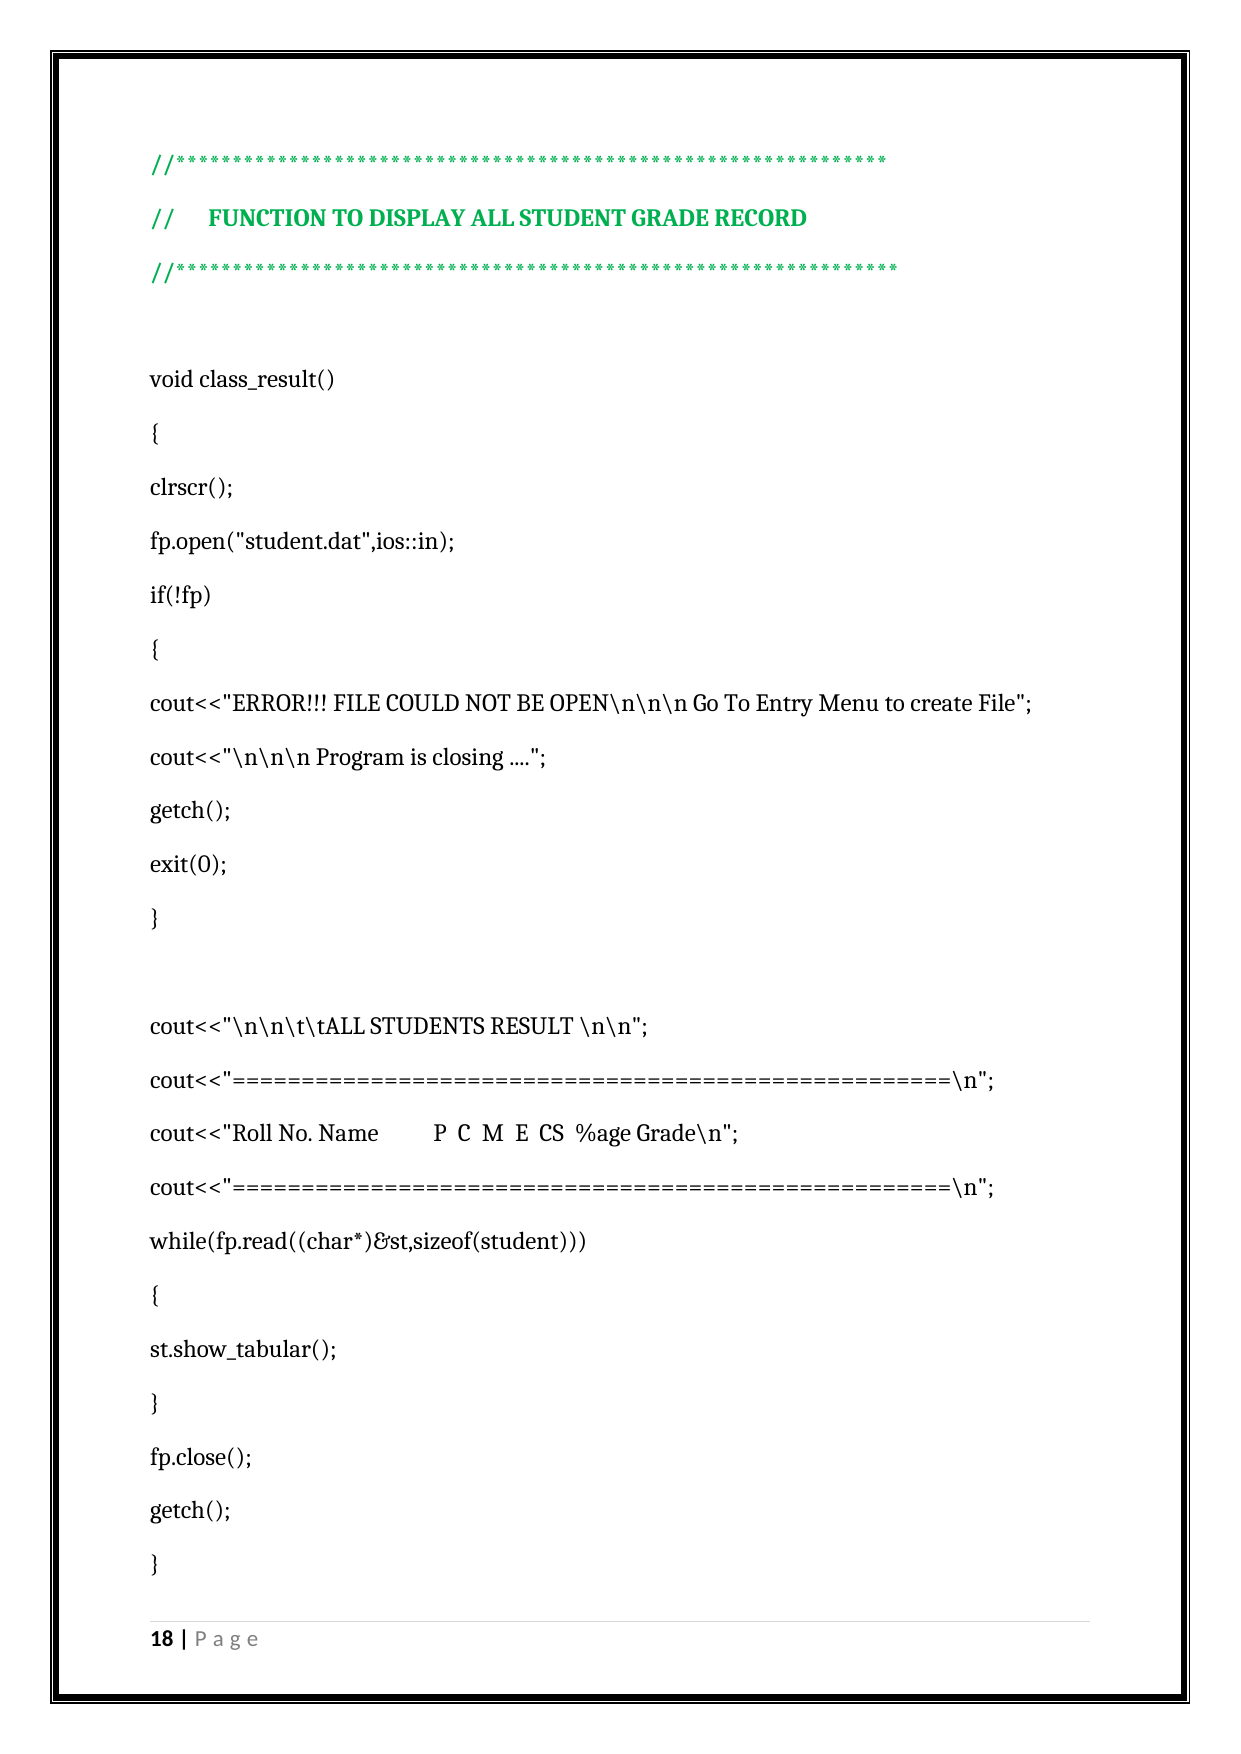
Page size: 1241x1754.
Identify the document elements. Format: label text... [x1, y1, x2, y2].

text if(!fp) [150, 581, 1090, 609]
text cout<<"====================================================\n"; [150, 1173, 1090, 1202]
text fp.open("student.dat",ios::in); [150, 527, 1090, 556]
text cout<<"====================================================\n"; [150, 1066, 1090, 1094]
text cout<<"Roll No. Name P C M E CS %age Grade\n"; [150, 1119, 1090, 1148]
text st.show_tabular(); [150, 1335, 1090, 1363]
text void class_result() [150, 365, 1090, 394]
text cout<<"ERROR!!! FILE COULD NOT BE OPEN\n\n\n Go To Entry Menu to create File"; [150, 688, 1090, 717]
text // FUNCTION TO DISPLAY ALL STUDENT GRADE RECORD [150, 204, 1090, 233]
text cout<<"\n\n\n Program is closing ...."; [150, 742, 1090, 771]
text exit(0); [150, 850, 1090, 879]
text getch(); [150, 796, 1090, 825]
text { [150, 1281, 1090, 1310]
text } [150, 904, 1090, 933]
text { [150, 419, 1090, 448]
text getch(); [150, 1496, 1090, 1525]
text } [150, 1550, 1090, 1579]
text while(fp.read((char*)&st,sizeof(student))) [150, 1227, 1090, 1256]
text { [150, 635, 1090, 663]
text //*************************************************************** [150, 150, 1090, 179]
text clrscr(); [150, 473, 1090, 502]
text //**************************************************************** [150, 258, 1090, 286]
text cout<<"\n\n\t\tALL STUDENTS RESULT \n\n"; [150, 1012, 1090, 1040]
text } [150, 1389, 1090, 1417]
text fp.close(); [150, 1442, 1090, 1471]
